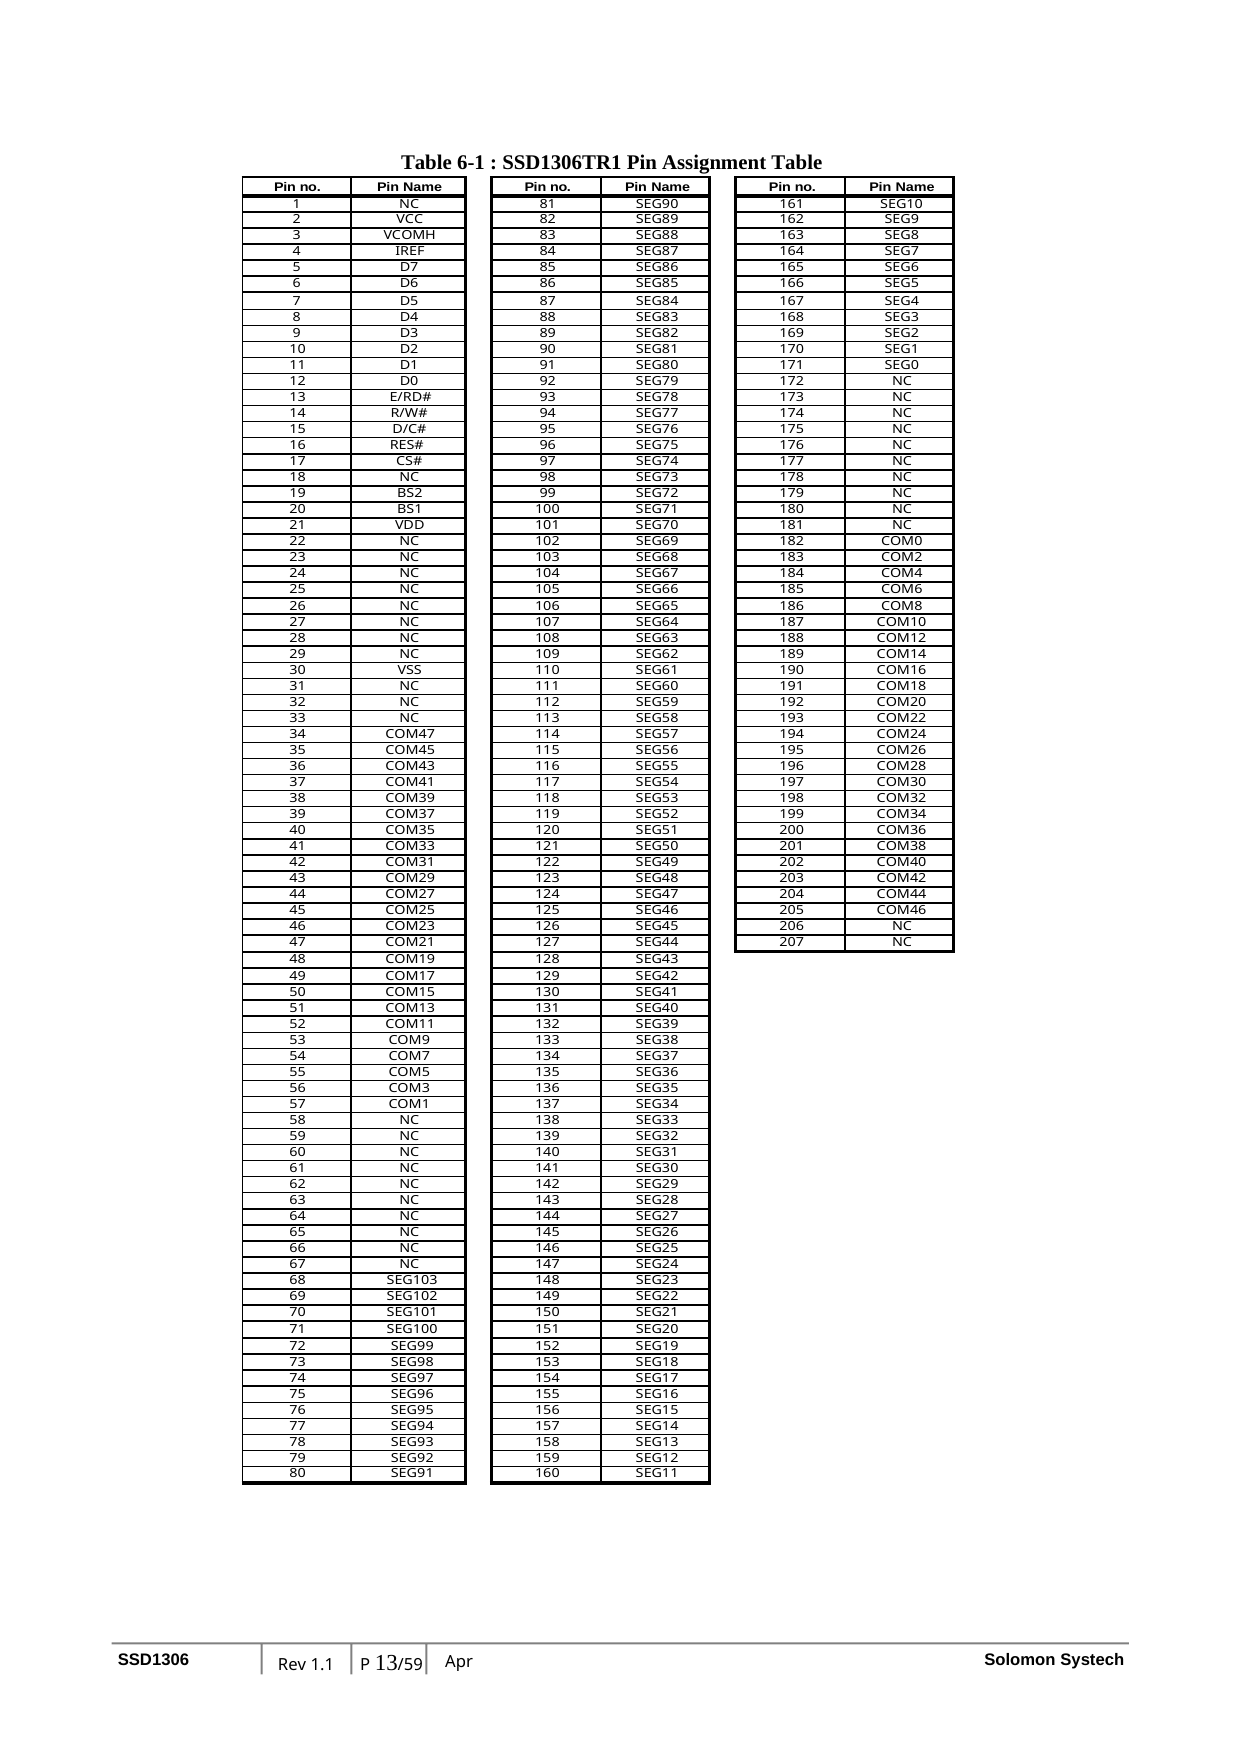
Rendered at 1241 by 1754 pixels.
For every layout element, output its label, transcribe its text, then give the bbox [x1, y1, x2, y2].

text Table 6-1 : SSD1306TR1 Pin Assignment Table [33, 150, 1189, 174]
